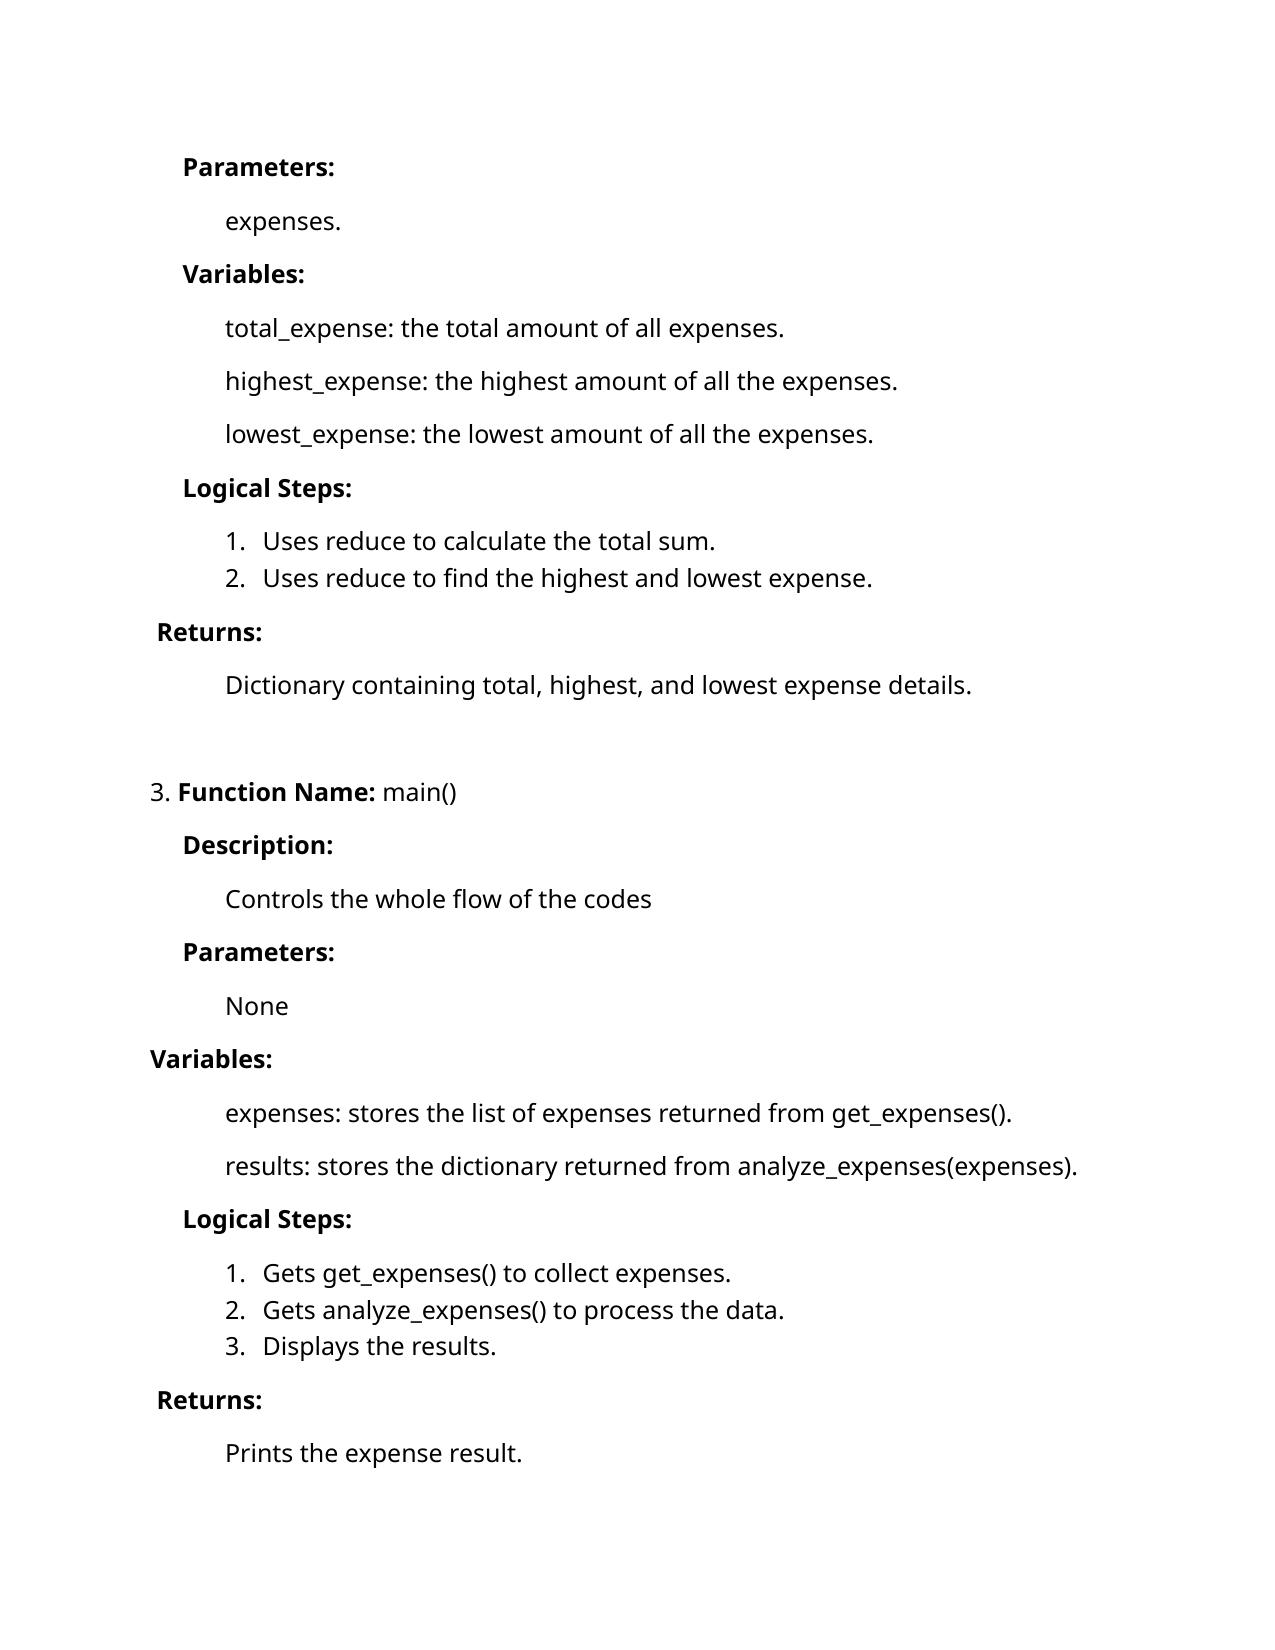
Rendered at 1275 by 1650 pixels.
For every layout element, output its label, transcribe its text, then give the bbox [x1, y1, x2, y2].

text expenses. [150, 203, 1125, 237]
text Returns: [150, 1382, 1125, 1417]
text Variables: [150, 1042, 1125, 1076]
text total_expense: the total amount of all expenses. [225, 310, 1125, 344]
list Uses reduce to find the highest and lowest expense. [225, 561, 1125, 595]
text Prints the expense result. [225, 1436, 1125, 1470]
list Uses reduce to calculate the total sum. [225, 524, 1125, 558]
list Gets get_expenses() to collect expenses. [225, 1256, 1125, 1289]
list Gets analyze_expenses() to process the data. [225, 1292, 1125, 1326]
text highest_expense: the highest amount of all the expenses. [225, 364, 1125, 398]
text Logical Steps: [150, 1202, 1125, 1236]
text Description: [150, 828, 1125, 862]
text Parameters: [150, 150, 1125, 184]
text Dictionary containing total, highest, and lowest expense details. [225, 668, 1125, 702]
text results: stores the dictionary returned from analyze_expenses(expenses). [150, 1149, 1125, 1183]
text 3. Function Name: main() [150, 774, 1125, 809]
text expenses: stores the list of expenses returned from get_expenses(). [150, 1095, 1125, 1129]
text lowest_expense: the lowest amount of all the expenses. [225, 417, 1125, 451]
text Controls the whole flow of the codes [225, 881, 1125, 916]
text Logical Steps: [150, 471, 1125, 505]
text Returns: [150, 614, 1125, 648]
text None [150, 988, 1125, 1022]
text Variables: [150, 257, 1125, 291]
list Displays the results. [225, 1329, 1125, 1363]
text Parameters: [150, 935, 1125, 969]
